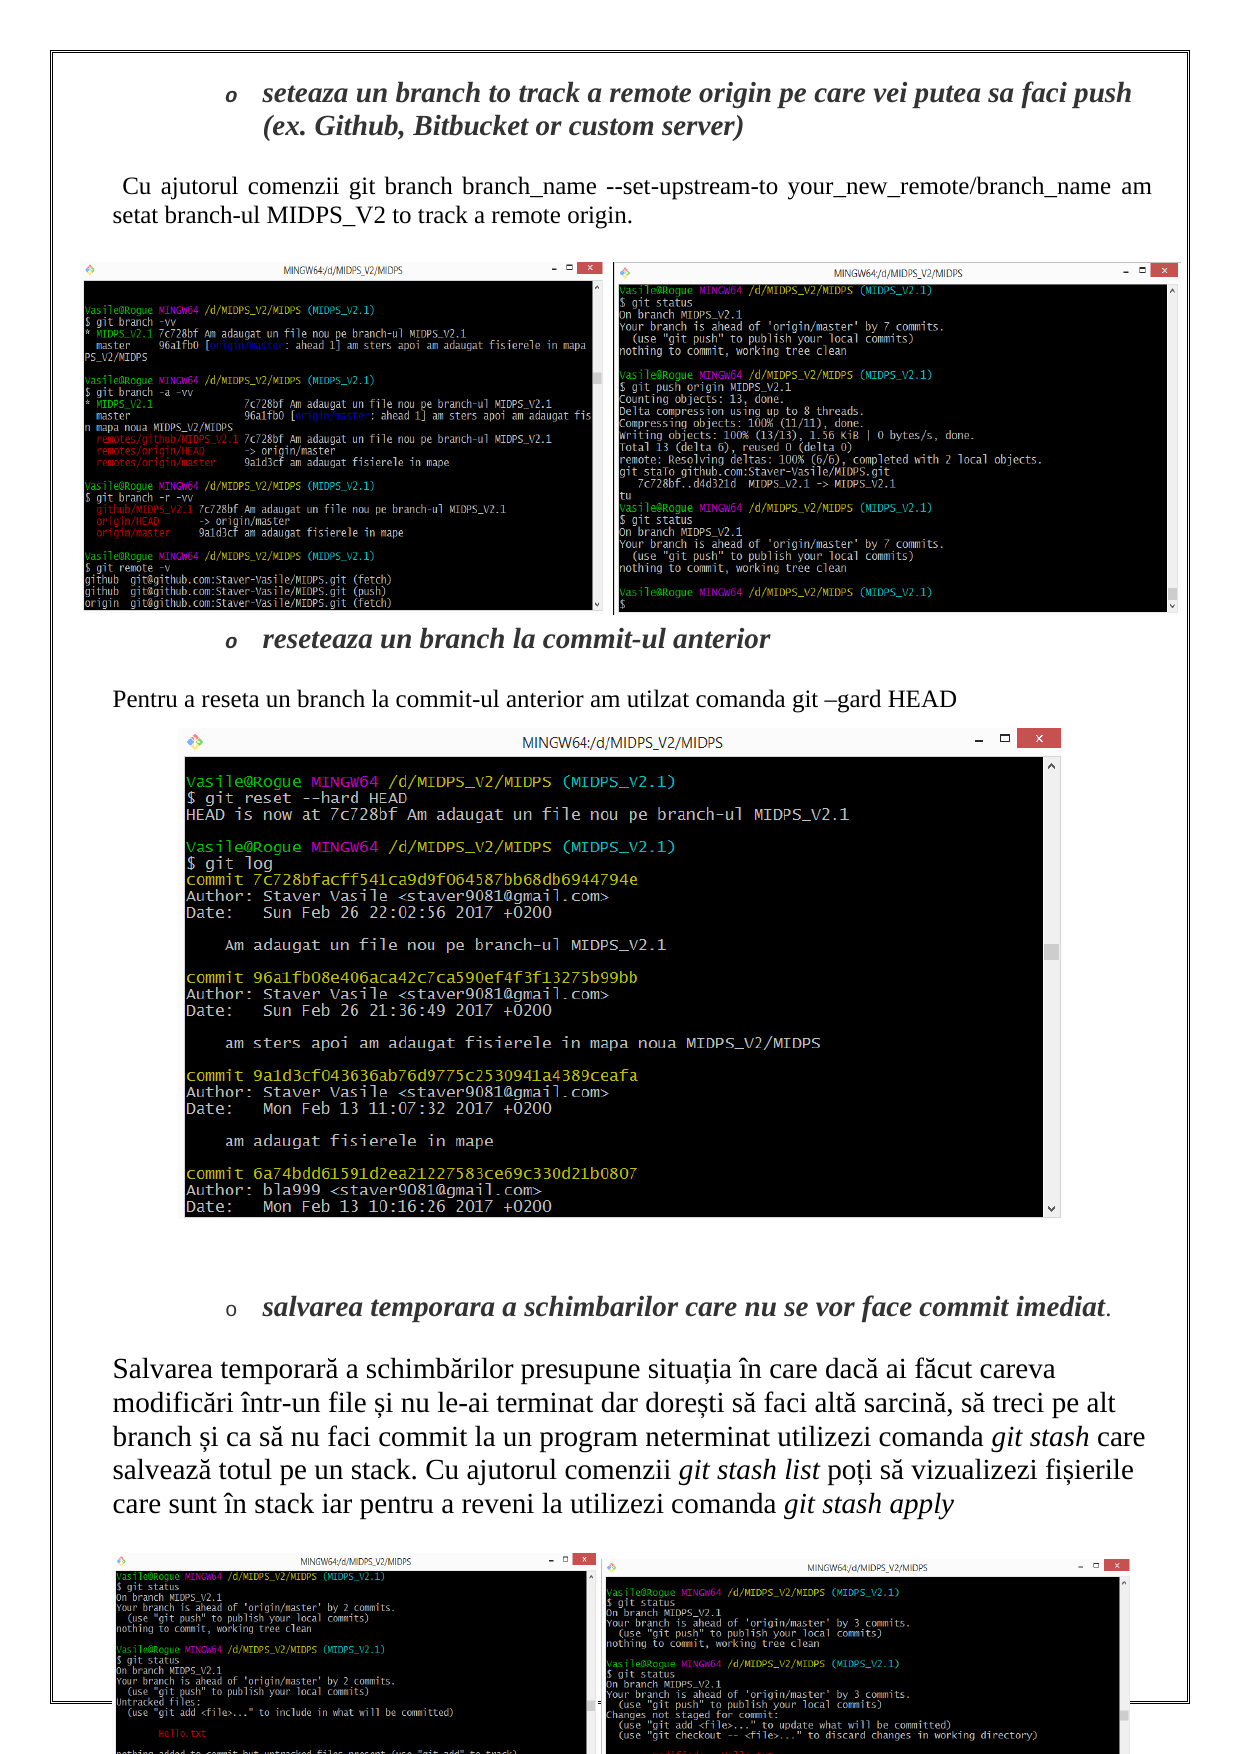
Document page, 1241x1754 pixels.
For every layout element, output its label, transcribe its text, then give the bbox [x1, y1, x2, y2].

list salvarea temporara a schimbarilor care nu se vor face commit imediat. [225, 1289, 1152, 1322]
picture [80, 262, 604, 614]
picture [613, 262, 1181, 615]
picture [601, 1559, 1130, 1754]
text Cu ajutorul comenzii git branch branch_name --set-upstream-to your_new_remote/branch_name am setat branch-ul MIDPS_V2 to track a remote origin. [112, 171, 1152, 229]
picture [112, 1553, 598, 1754]
text Salvarea temporară a schimbărilor presupune situația în care dacă ai făcut careva modificări într-un file și nu le-ai terminat dar dorești să faci altă sarcină, să treci pe alt branch și ca să nu faci commit la un program neterminat utilizezi comanda git stash care salvează totul pe un stack. Cu ajutorul comenzii git stash list poți să vizualizezi fișierile care sunt în stack iar pentru a reveni la utilizezi comanda git stash apply [112, 1352, 1152, 1519]
text Pentru a reseta un branch la commit-ul anterior am utilzat comanda git –gard HEAD [112, 684, 1152, 712]
list seteaza un branch to track a remote origin pe care vei putea sa faci push (ex. Github, Bitbucket or custom server) [225, 75, 1152, 142]
picture [178, 728, 1063, 1219]
